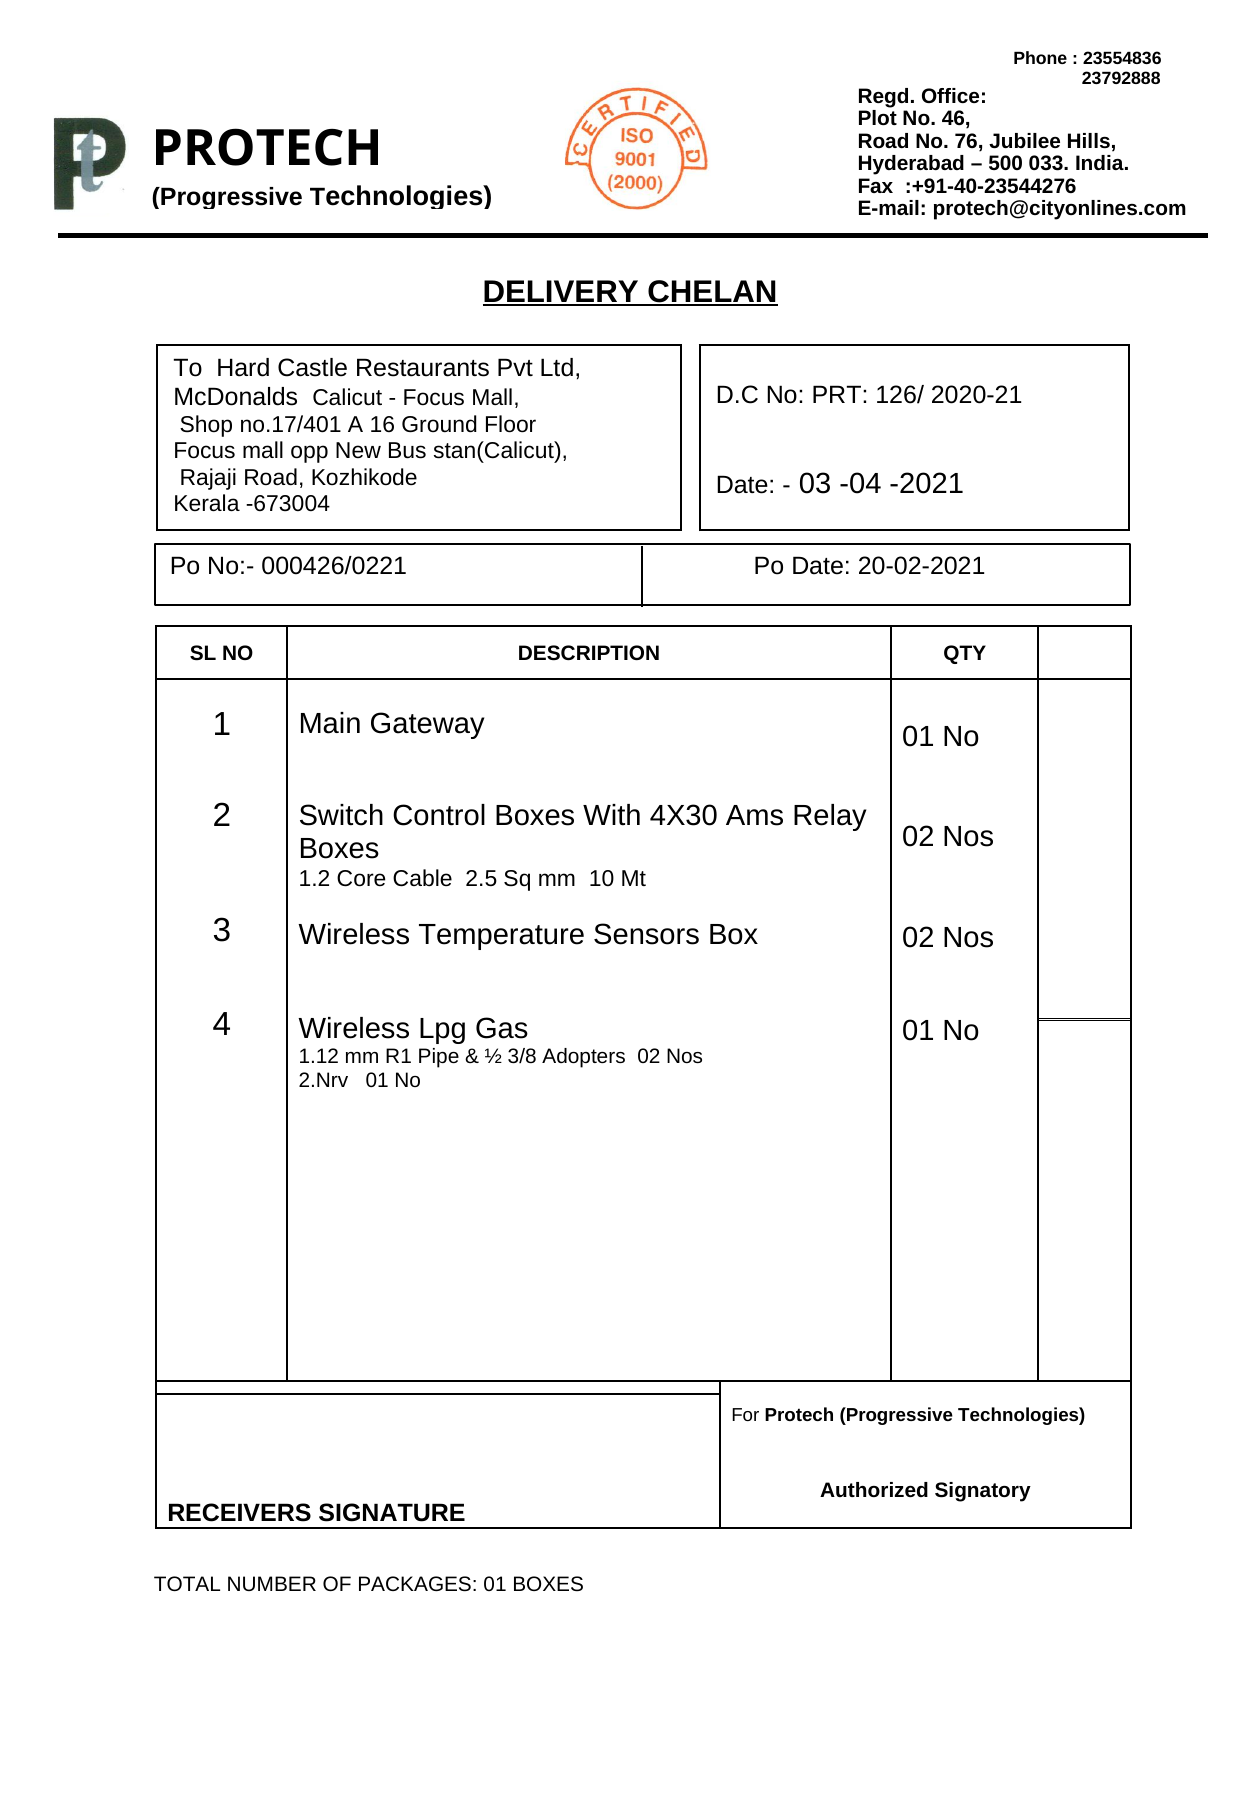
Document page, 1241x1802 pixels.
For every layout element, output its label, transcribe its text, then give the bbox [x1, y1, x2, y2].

table_cell 1 2 3 4 [157, 680, 286, 1380]
table_header [1039, 627, 1130, 678]
text TOTAL NUMBER OF PACKAGES: 01 BOXES [113, 1572, 1240, 1596]
table_cell For Protech (Progressive Technologies) Authorized Signatory [721, 1382, 1130, 1527]
picture [563, 75, 711, 211]
table_cell [1039, 680, 1130, 1018]
table_header DESCRIPTION [288, 627, 890, 678]
table_cell 01 No 02 Nos 02 Nos 01 No [892, 680, 1037, 1380]
subtitle DELIVERY CHELAN [19, 273, 1240, 309]
table_cell [1039, 1021, 1130, 1380]
table_cell RECEIVERS SIGNATURE [157, 1395, 719, 1527]
picture [53, 111, 129, 217]
table_header SL NO [157, 627, 286, 678]
table_cell [157, 1382, 719, 1393]
table_header QTY [892, 627, 1037, 678]
table_cell Main Gateway Switch Control Boxes With 4X30 Ams Relay Boxes 1.2 Core Cable 2.5 Sq mm 10 Mt Wireless Temperature Sensors Box Wireless Lpg Gas 1.12 mm R1 Pipe & ½ 3/8 Adopters 02 Nos 2.Nrv 01 No [288, 680, 890, 1380]
